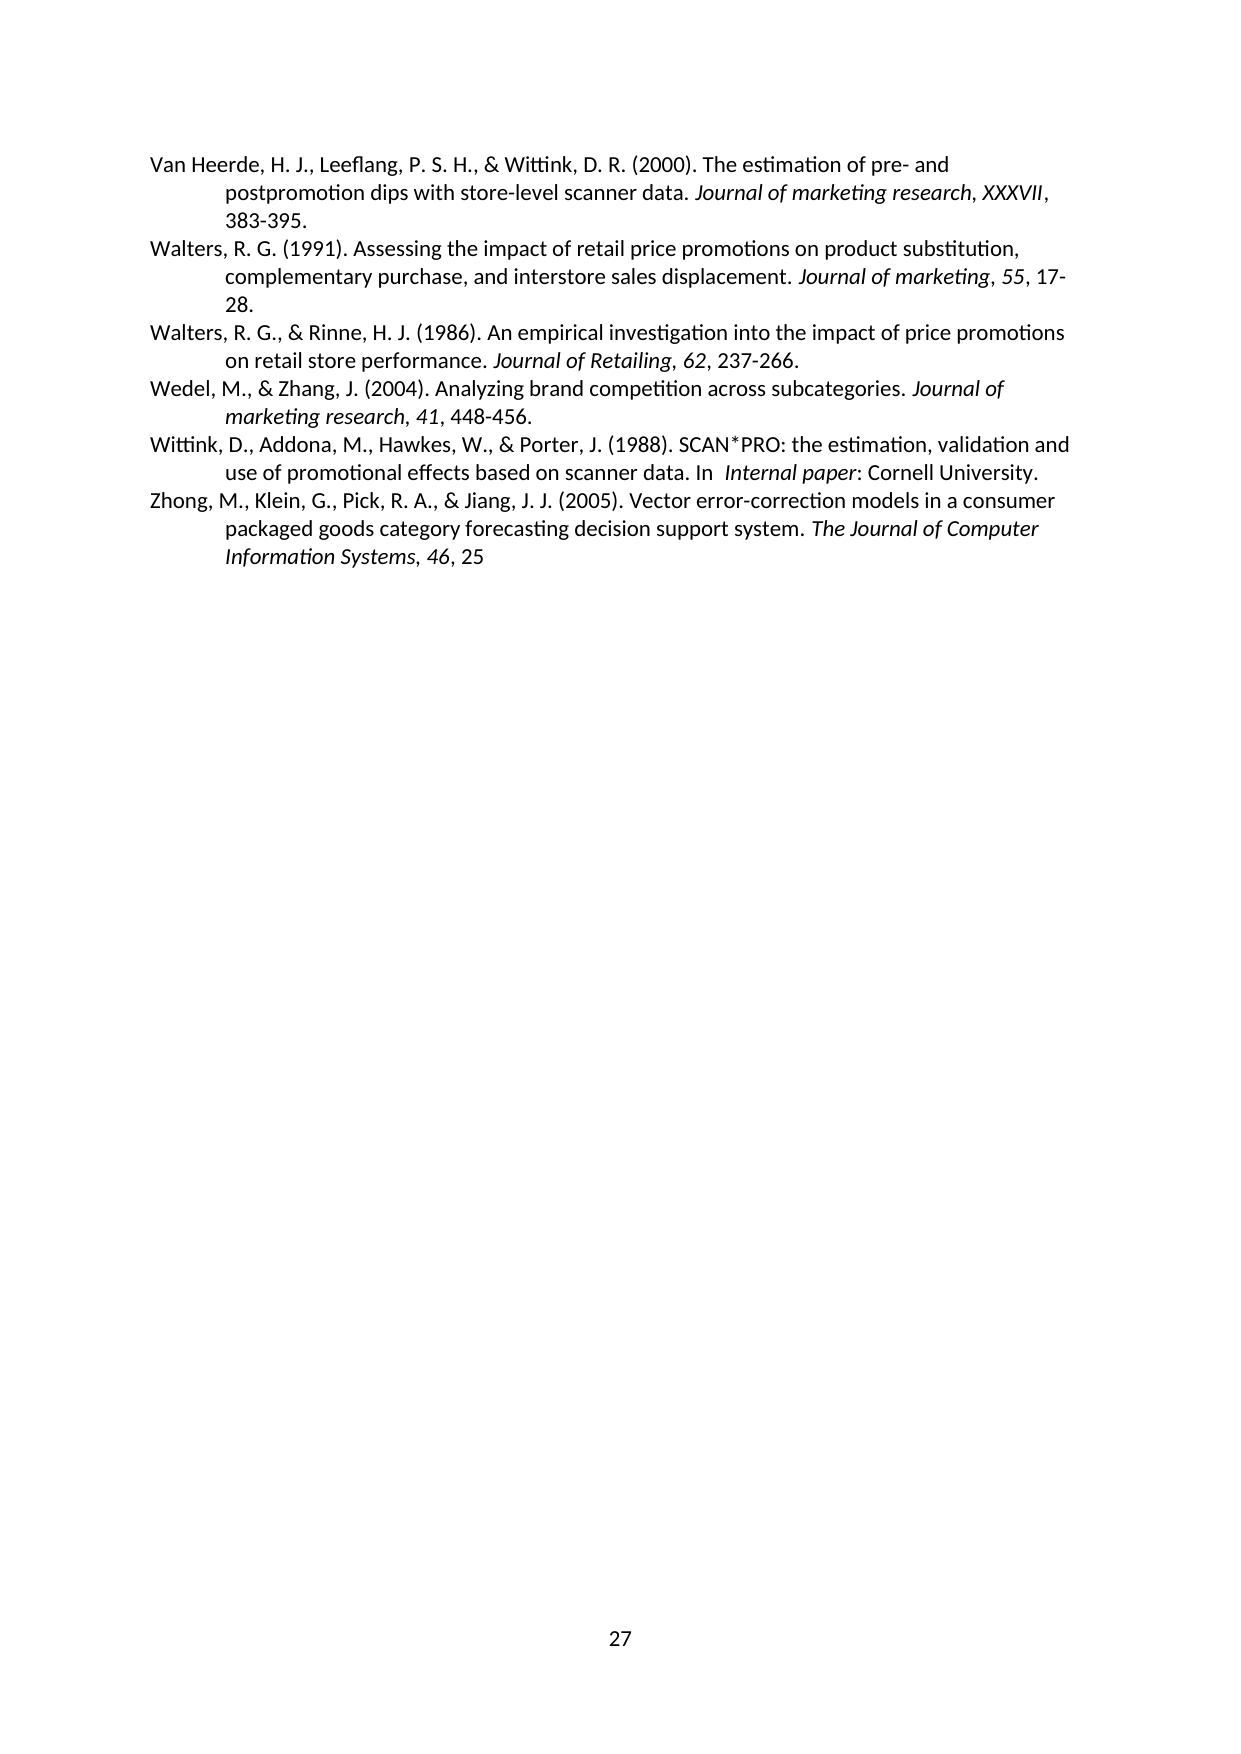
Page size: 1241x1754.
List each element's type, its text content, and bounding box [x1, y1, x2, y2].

text Zhong, M., Klein, G., Pick, R. A., & Jiang, J. J. (2005). Vector error-correction models in a consumer packaged goods category forecasting decision support system. The Journal of Computer Information Systems, 46, 25 [150, 486, 1090, 570]
text Wittink, D., Addona, M., Hawkes, W., & Porter, J. (1988). SCAN*PRO: the estimation, validation and use of promotional effects based on scanner data. In Internal paper: Cornell University. [150, 430, 1090, 486]
text Van Heerde, H. J., Leeflang, P. S. H., & Wittink, D. R. (2000). The estimation of pre- and postpromotion dips with store-level scanner data. Journal of marketing research, XXXVII, 383-395. [150, 150, 1090, 234]
text Walters, R. G., & Rinne, H. J. (1986). An empirical investigation into the impact of price promotions on retail store performance. Journal of Retailing, 62, 237-266. [150, 318, 1090, 374]
text Wedel, M., & Zhang, J. (2004). Analyzing brand competition across subcategories. Journal of marketing research, 41, 448-456. [150, 374, 1090, 430]
text Walters, R. G. (1991). Assessing the impact of retail price promotions on product substitution, complementary purchase, and interstore sales displacement. Journal of marketing, 55, 17-28. [150, 234, 1090, 318]
